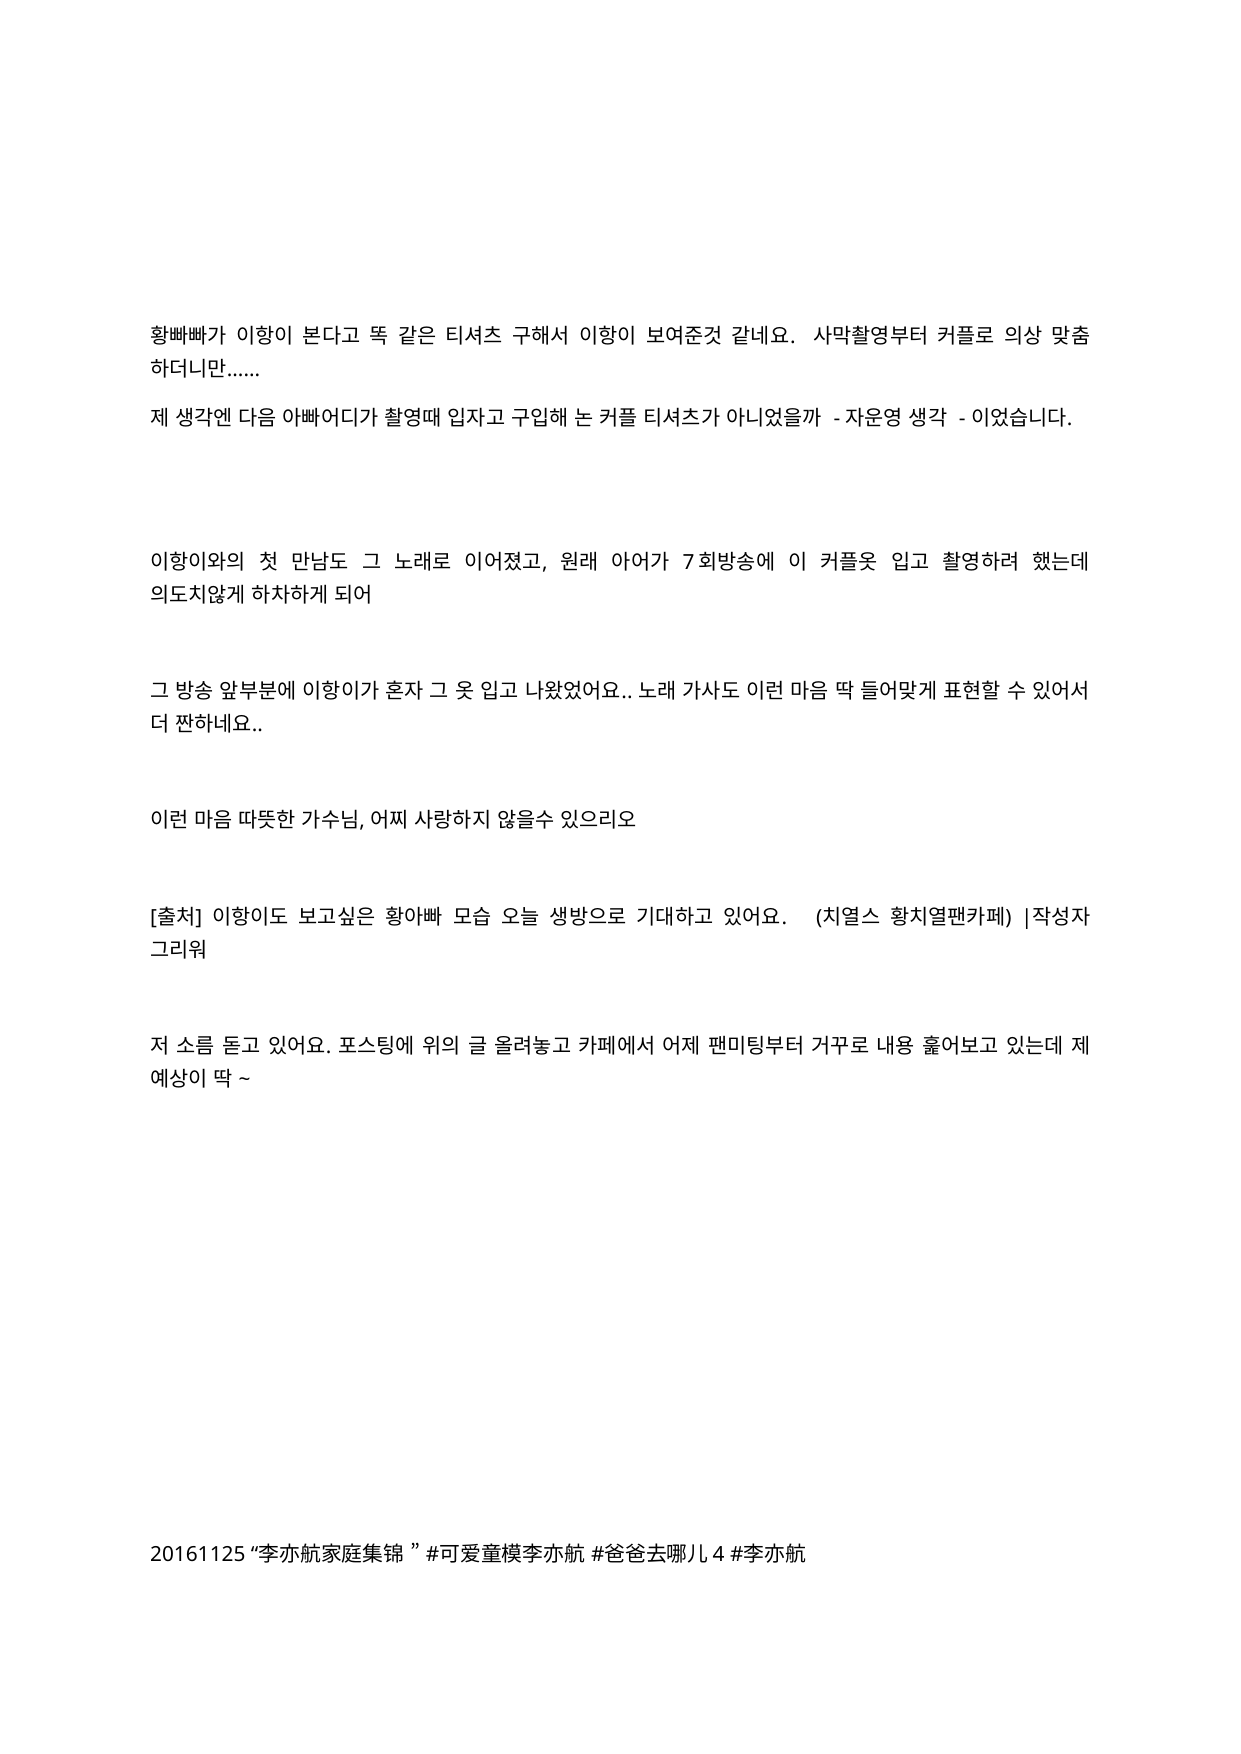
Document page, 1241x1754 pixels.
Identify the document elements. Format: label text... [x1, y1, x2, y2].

text 저 소름 돋고 있어요. 포스팅에 위의 글 올려놓고 카페에서 어제 팬미팅부터 거꾸로 내용 훑어보고 있는데 제 예상이 딱 ~ [150, 1030, 1090, 1093]
text 이런 마음 따뜻한 가수님, 어찌 사랑하지 않을수 있으리오 [150, 804, 1090, 834]
text 그 방송 앞부분에 이항이가 혼자 그 옷 입고 나왔었어요.. 노래 가사도 이런 마음 딱 들어맞게 표현할 수 있어서 더 짠하네요.. [150, 674, 1090, 737]
text 20161125 “李亦航家庭集锦 ” #可爱童模李亦航 #爸爸去哪儿4 #李亦航 [150, 1537, 1090, 1568]
text 이항이와의 첫 만남도 그 노래로 이어졌고, 원래 아어가 7회방송에 이 커플옷 입고 촬영하려 했는데 의도치않게 하차하게 되어 [150, 545, 1090, 608]
text 황빠빠가 이항이 본다고 똑 같은 티셔츠 구해서 이항이 보여준것 같네요. 사막촬영부터 커플로 의상 맞춤 하더니만...... [150, 319, 1090, 382]
text 제 생각엔 다음 아빠어디가 촬영때 입자고 구입해 논 커플 티셔츠가 아니었을까 - 자운영 생각 - 이었습니다. [150, 401, 1090, 431]
text [출처] 이항이도 보고싶은 황아빠 모습 오늘 생방으로 기대하고 있어요. (치열스 황치열팬카페) |작성자 그리워​ [150, 900, 1090, 963]
